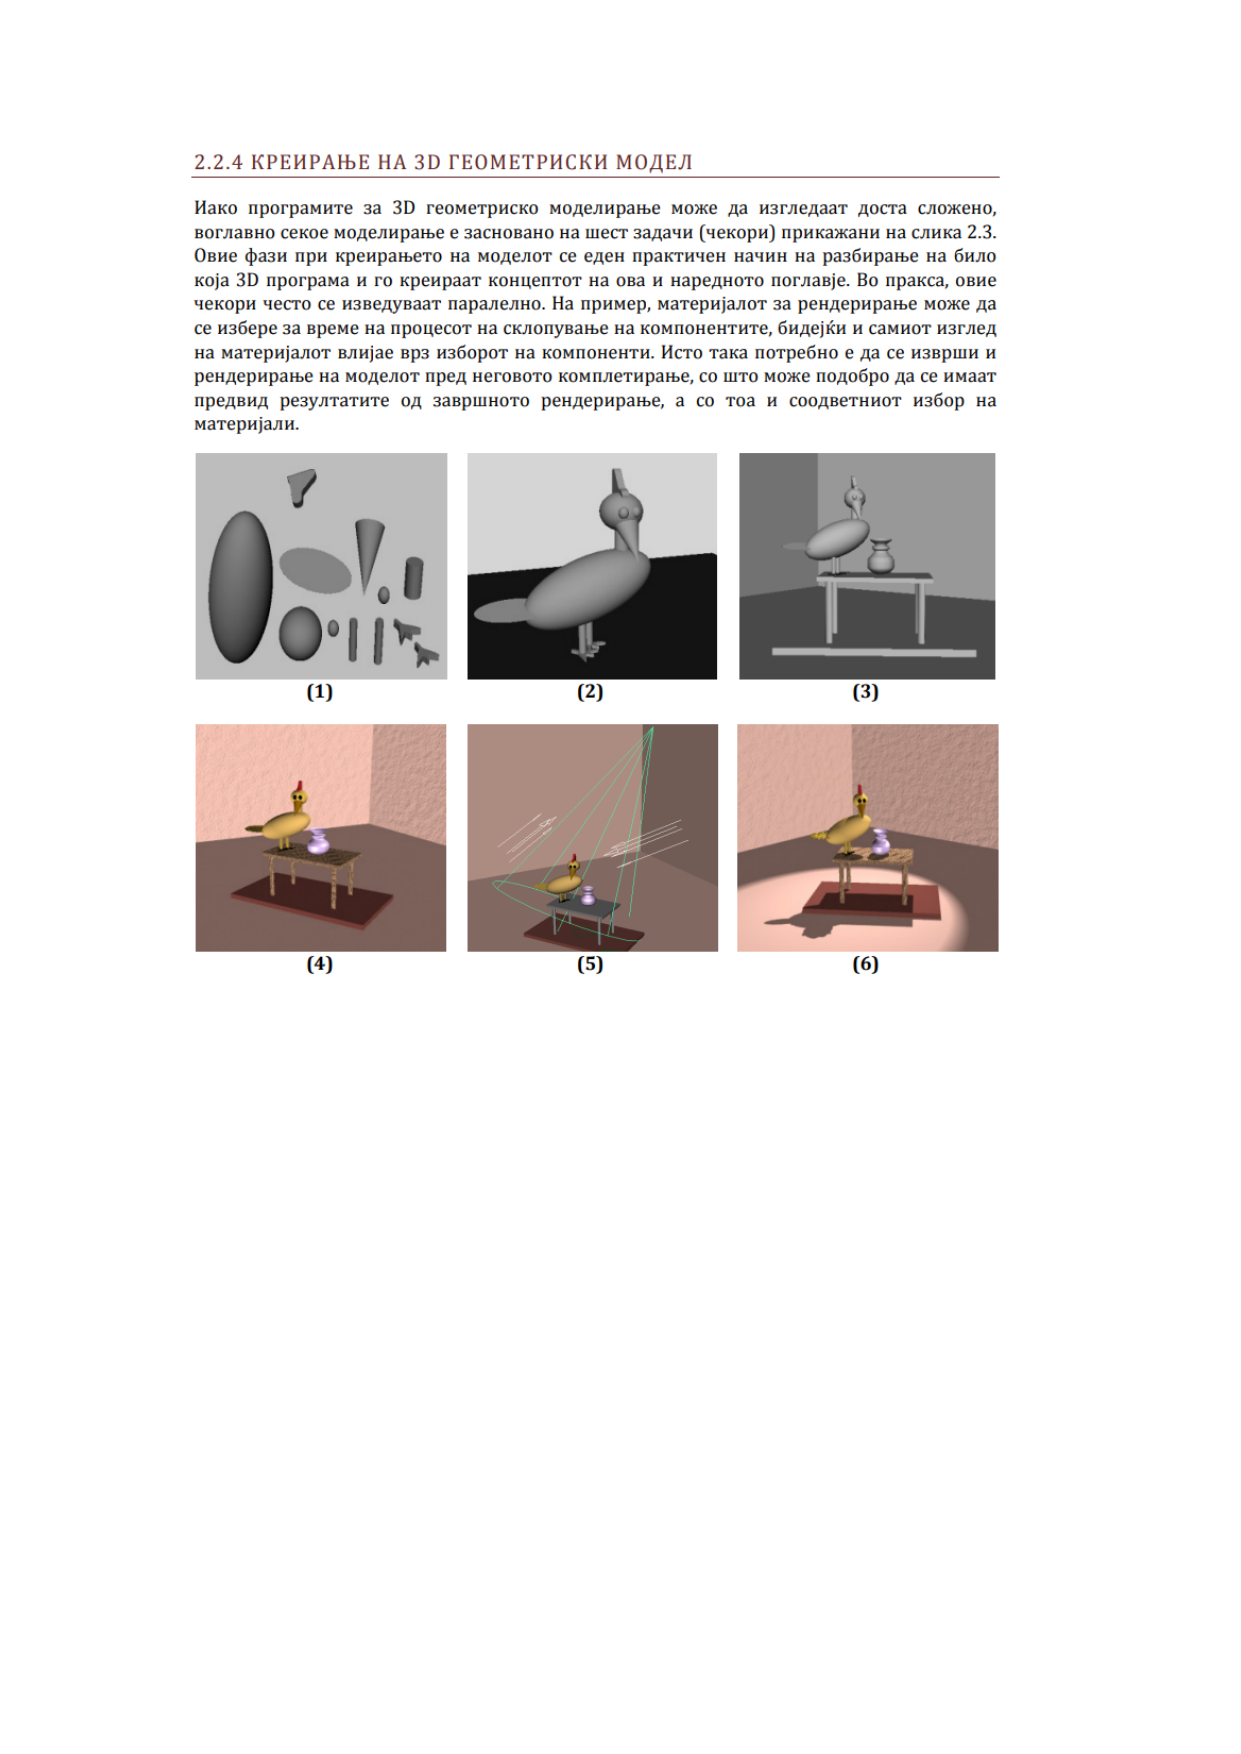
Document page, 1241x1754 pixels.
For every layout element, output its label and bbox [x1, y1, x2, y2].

picture [150, 150, 1091, 986]
